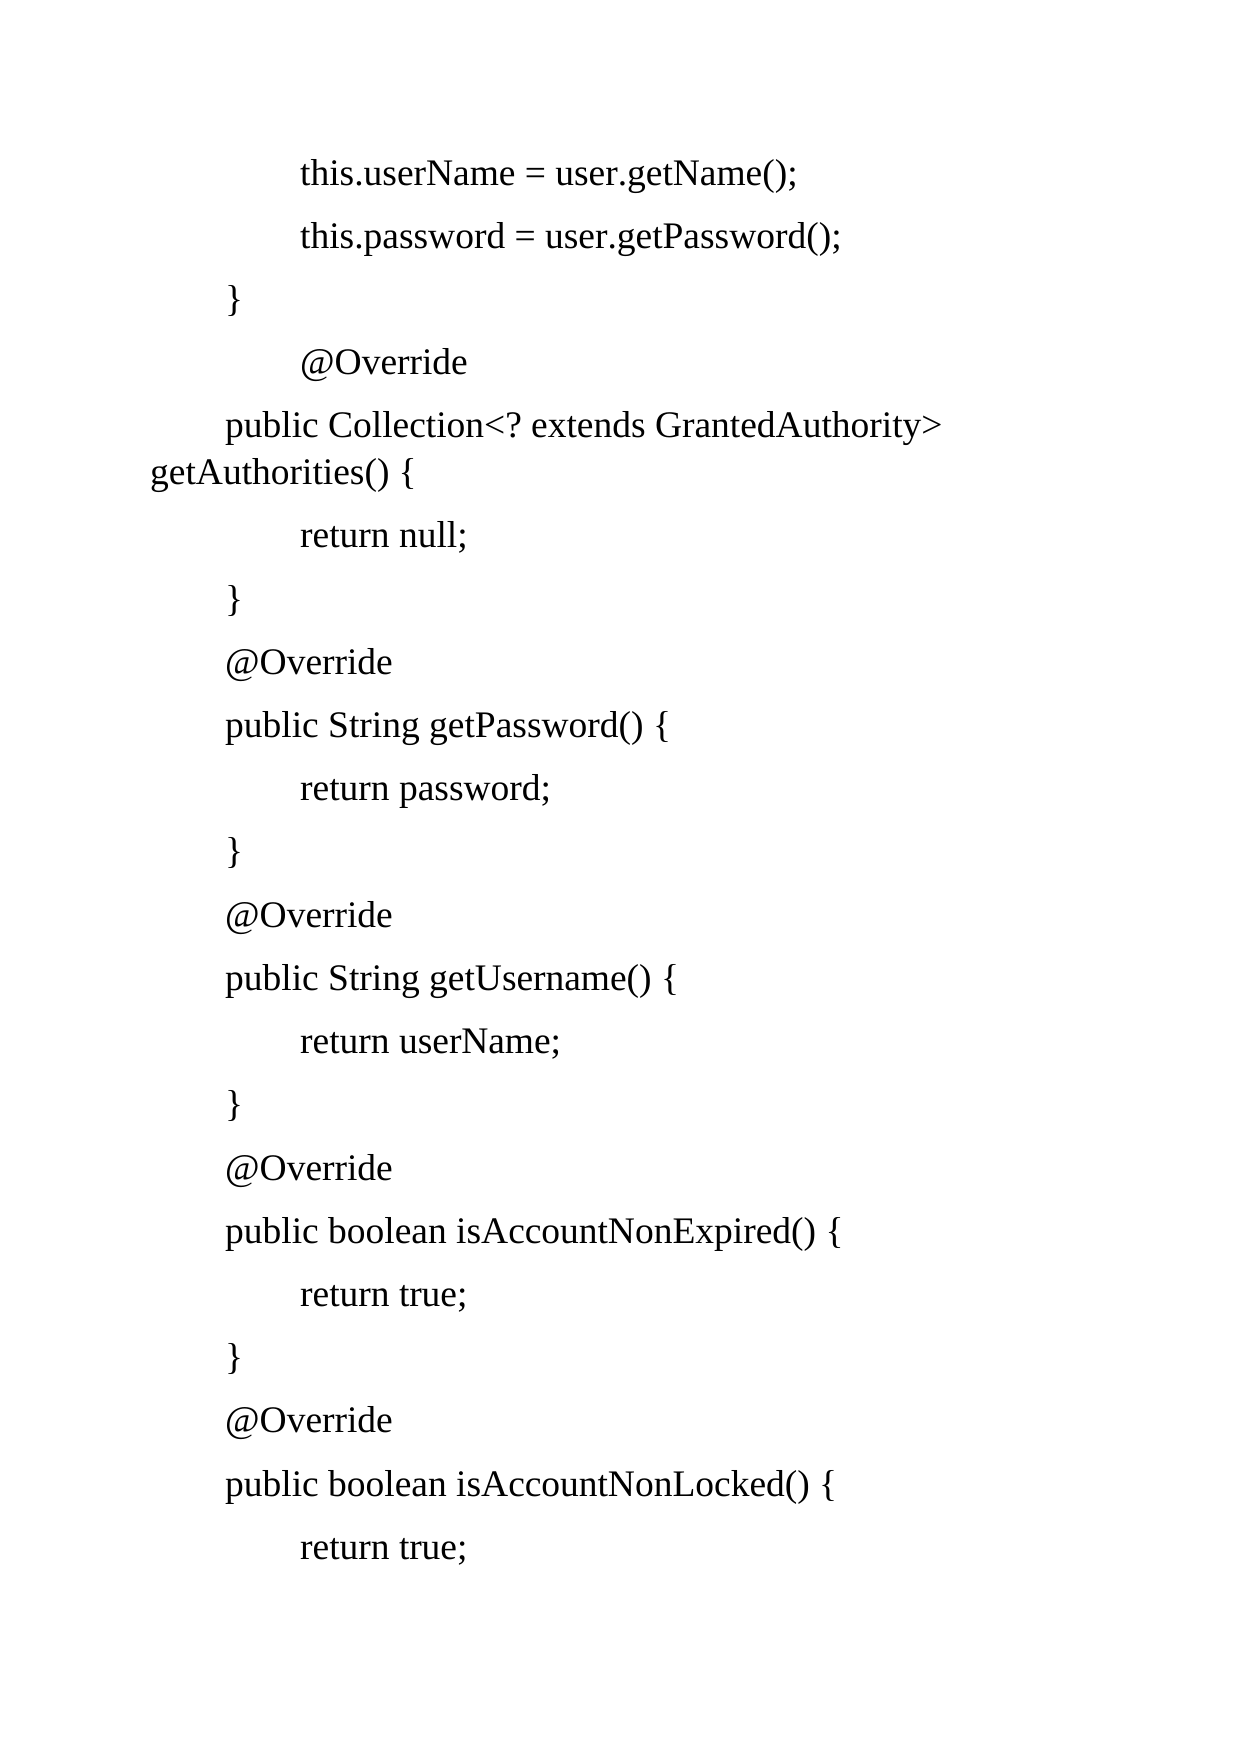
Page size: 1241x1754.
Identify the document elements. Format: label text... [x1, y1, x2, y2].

text } [150, 1082, 1090, 1125]
text this.userName = user.getName(); [150, 150, 1090, 193]
text @Override [150, 639, 1090, 682]
text @Override [150, 1398, 1090, 1441]
text return null; [150, 513, 1090, 556]
text @Override [150, 892, 1090, 935]
text return password; [150, 766, 1090, 809]
text return true; [150, 1271, 1090, 1314]
text @Override [150, 1145, 1090, 1188]
text this.password = user.getPassword(); [150, 213, 1090, 256]
text } [150, 829, 1090, 872]
text return true; [150, 1524, 1090, 1567]
text } [150, 1335, 1090, 1378]
text } [150, 576, 1090, 619]
text } [150, 276, 1090, 319]
text @Override [150, 340, 1090, 383]
text public Collection<? extends GrantedAuthority> getAuthorities() { [150, 403, 1090, 493]
text public String getPassword() { [150, 702, 1090, 746]
text public String getUsername() { [150, 955, 1090, 998]
text return userName; [150, 1018, 1090, 1062]
text public boolean isAccountNonLocked() { [150, 1461, 1090, 1504]
text public boolean isAccountNonExpired() { [150, 1208, 1090, 1251]
